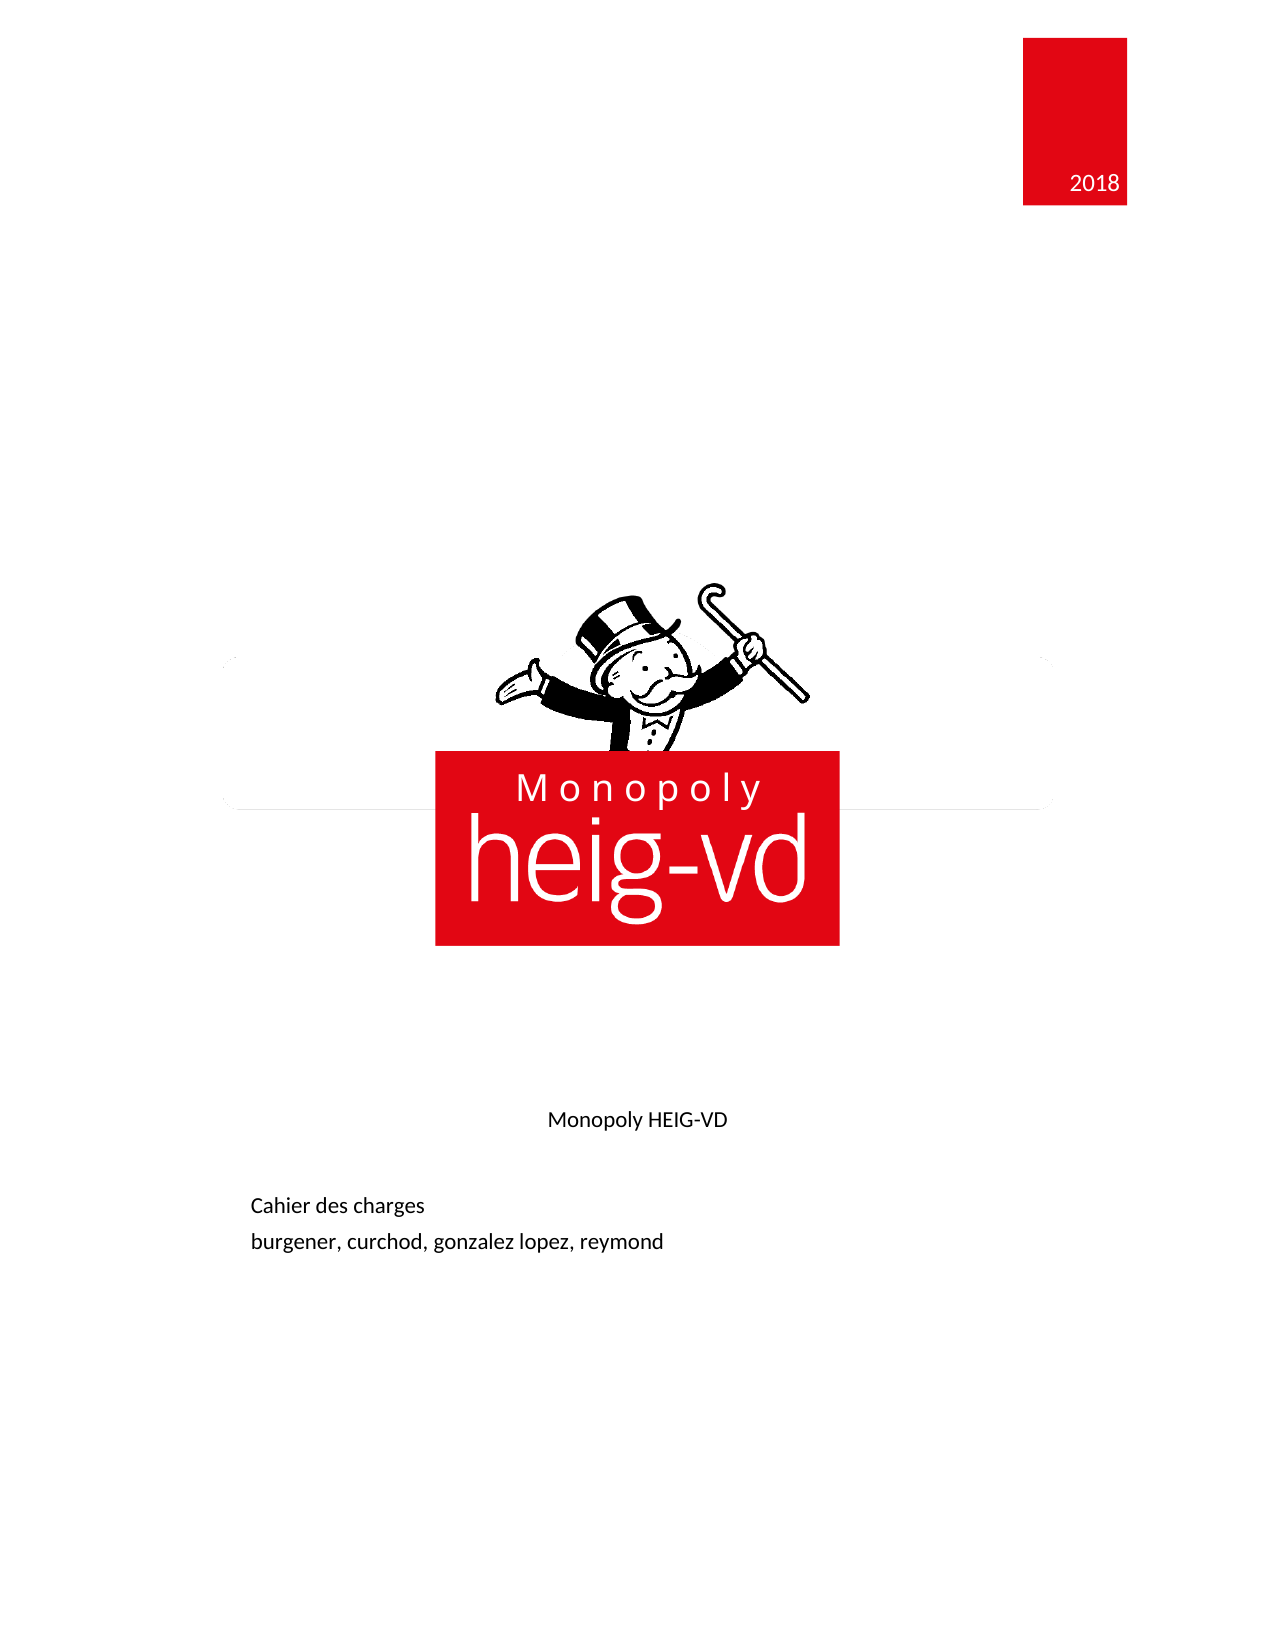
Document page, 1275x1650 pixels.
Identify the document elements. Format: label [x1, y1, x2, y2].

picture [435, 751, 840, 946]
